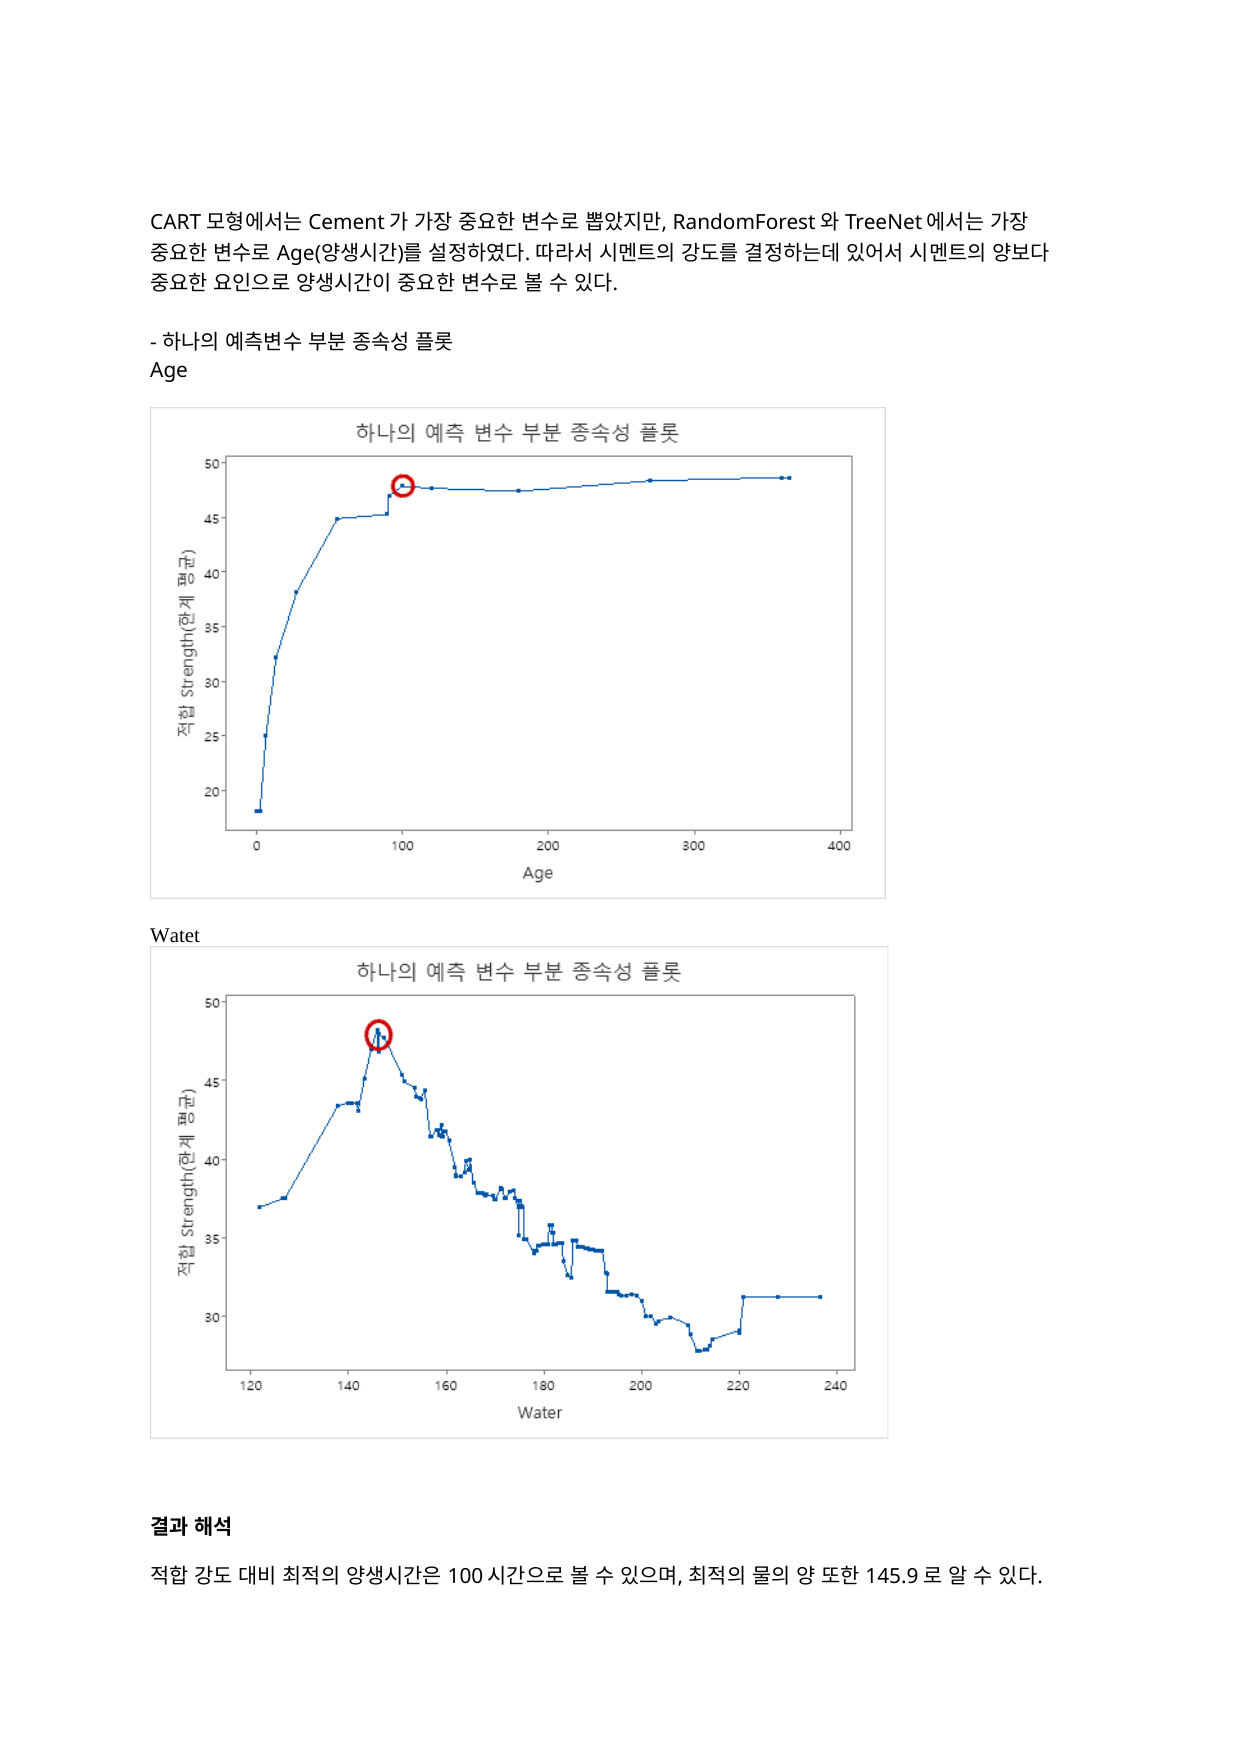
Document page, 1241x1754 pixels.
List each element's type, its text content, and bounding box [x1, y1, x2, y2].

text 결과 해석 [150, 1510, 1090, 1540]
text Age [150, 355, 1090, 384]
picture [150, 946, 889, 1439]
picture [150, 407, 886, 899]
text - 하나의 예측변수 부분 종속성 플롯 [150, 325, 1090, 355]
text CART 모형에서는 Cement가 가장 중요한 변수로 뽑았지만, RandomForest와 TreeNet에서는 가장 중요한 변수로 Age(양생시간)를 설정하였다. 따라서 시멘트의 강도를 결정하는데 있어서 시멘트의 양보다 중요한 요인으로 양생시간이 중요한 변수로 볼 수 있다. [150, 206, 1090, 297]
text 적합 강도 대비 최적의 양생시간은 100시간으로 볼 수 있으며, 최적의 물의 양 또한 145.9 로 알 수 있다. [150, 1559, 1090, 1590]
text Watet [150, 922, 1090, 947]
